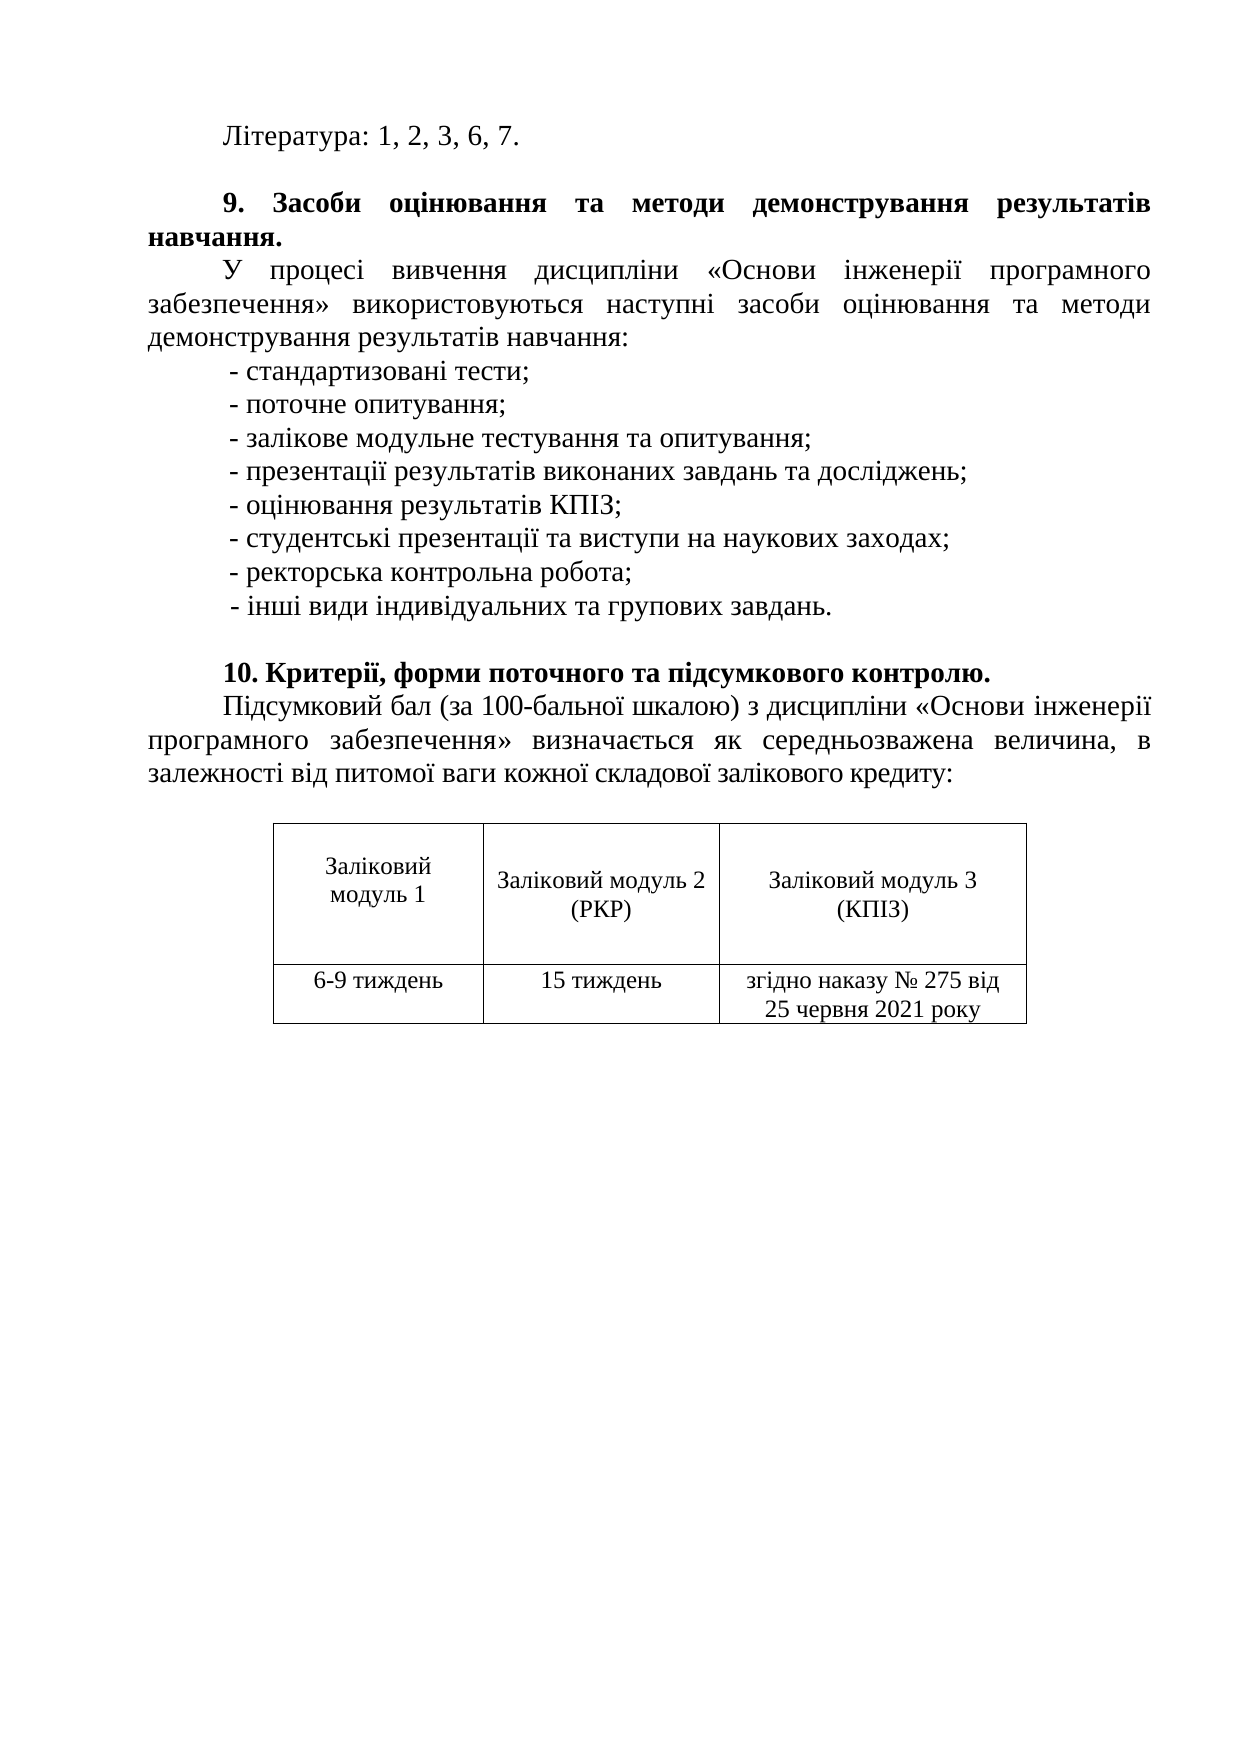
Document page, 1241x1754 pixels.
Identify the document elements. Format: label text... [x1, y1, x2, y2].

text 9. Засоби оцінювання та методи демонстрування результатів навчання. [148, 185, 1152, 252]
text Література: 1, 2, 3, 6, 7. [223, 118, 1152, 152]
table_header Заліковий модуль 3 (КПІЗ) [720, 824, 1026, 964]
text - ректорська контрольна робота; [148, 554, 1152, 588]
table_header Заліковий модуль 1 [274, 824, 483, 964]
table_header Заліковий модуль 2 (РКР) [484, 824, 719, 964]
text - залікове модульне тестування та опитування; [148, 420, 1152, 453]
text - поточне опитування; [148, 386, 1152, 420]
table_cell згідно наказу № 275 від 25 червня 2021 року [720, 965, 1026, 1023]
text - стандартизовані тести; [148, 353, 1152, 386]
text - оцінювання результатів КПІЗ; [148, 487, 1152, 521]
text Підсумковий бал (за 100-бальної шкалою) з дисципліни «Основи інженерії програмного забезпечення» визначається як середньозважена величина, в залежності від питомої ваги кожної складової залікового кредиту: [148, 688, 1152, 789]
text - презентації результатів виконаних завдань та досліджень; [148, 453, 1152, 487]
text 10. Критерії, форми поточного та підсумкового контролю. [148, 655, 1152, 688]
text - студентські презентації та виступи на наукових заходах; [148, 521, 1152, 554]
text У процесі вивчення дисципліни «Основи інженерії програмного забезпечення» використовуються наступні засоби оцінювання та методи демонстрування результатів навчання: [148, 252, 1152, 353]
table_cell 15 тиждень [484, 965, 719, 1023]
table_cell 6-9 тиждень [274, 965, 483, 1023]
text - інші види індивідуальних та групових завдань. [148, 588, 1152, 621]
